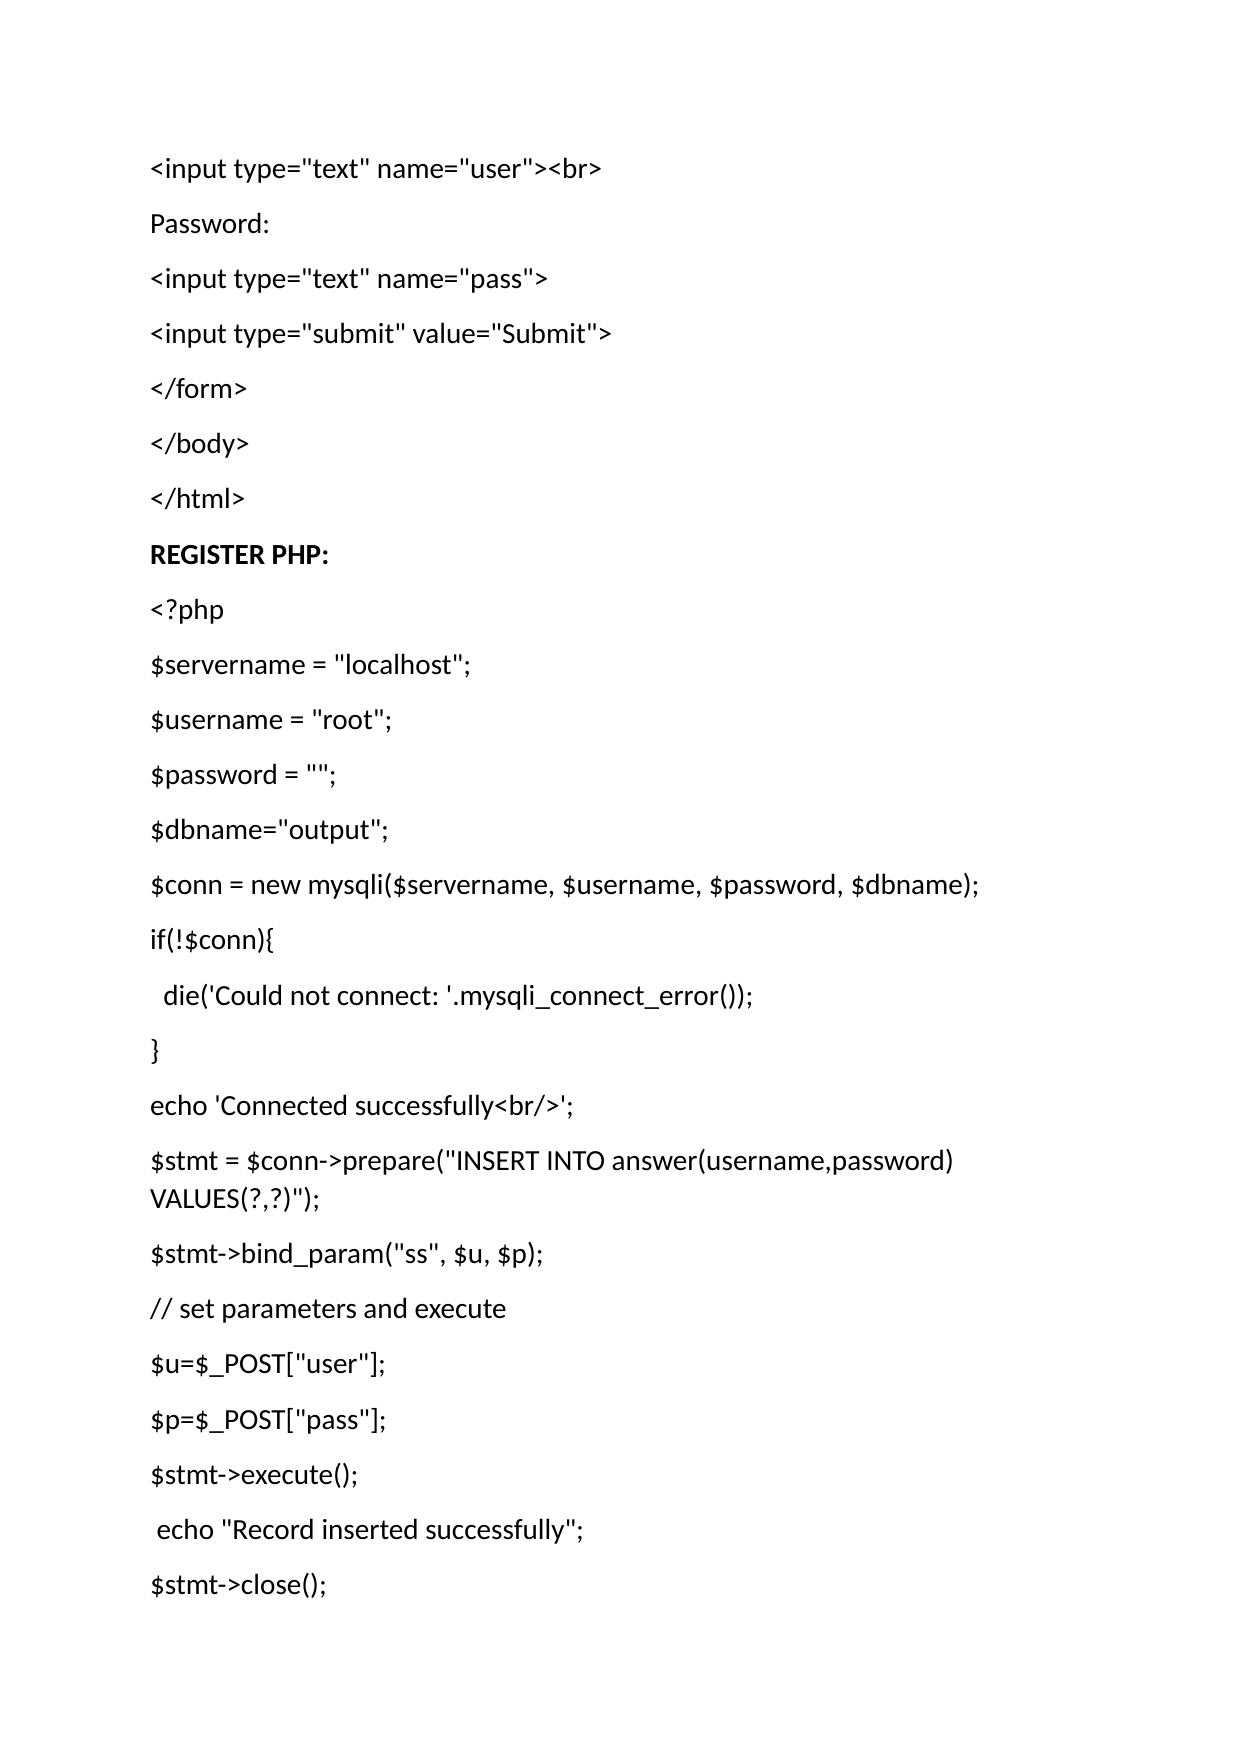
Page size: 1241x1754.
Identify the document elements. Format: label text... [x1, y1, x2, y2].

text <input type="text" name="user"><br> [150, 150, 1090, 186]
text echo "Record inserted successfully"; [150, 1511, 1090, 1547]
text <?php [150, 591, 1090, 626]
text Password: [150, 205, 1090, 241]
text die('Could not connect: '.mysqli_connect_error()); [150, 977, 1090, 1012]
text $stmt->execute(); [150, 1456, 1090, 1491]
text $stmt->bind_param("ss", $u, $p); [150, 1235, 1090, 1271]
text // set parameters and execute [150, 1291, 1090, 1326]
text $p=$_POST["pass"]; [150, 1401, 1090, 1436]
text $stmt->close(); [150, 1566, 1090, 1602]
text if(!$conn){ [150, 921, 1090, 957]
text $u=$_POST["user"]; [150, 1346, 1090, 1381]
text <input type="text" name="pass"> [150, 260, 1090, 296]
text </body> [150, 426, 1090, 461]
text $stmt = $conn->prepare("INSERT INTO answer(username,password) VALUES(?,?)"); [150, 1142, 1090, 1216]
text $conn = new mysqli($servername, $username, $password, $dbname); [150, 866, 1090, 902]
text </form> [150, 370, 1090, 406]
text $username = "root"; [150, 701, 1090, 737]
text $servername = "localhost"; [150, 646, 1090, 682]
text } [150, 1032, 1090, 1067]
text <input type="submit" value="Submit"> [150, 315, 1090, 351]
text echo 'Connected successfully<br/>'; [150, 1087, 1090, 1122]
text </html> [150, 481, 1090, 516]
text $dbname="output"; [150, 811, 1090, 847]
text $password = ""; [150, 756, 1090, 792]
text REGISTER PHP: [150, 536, 1090, 571]
